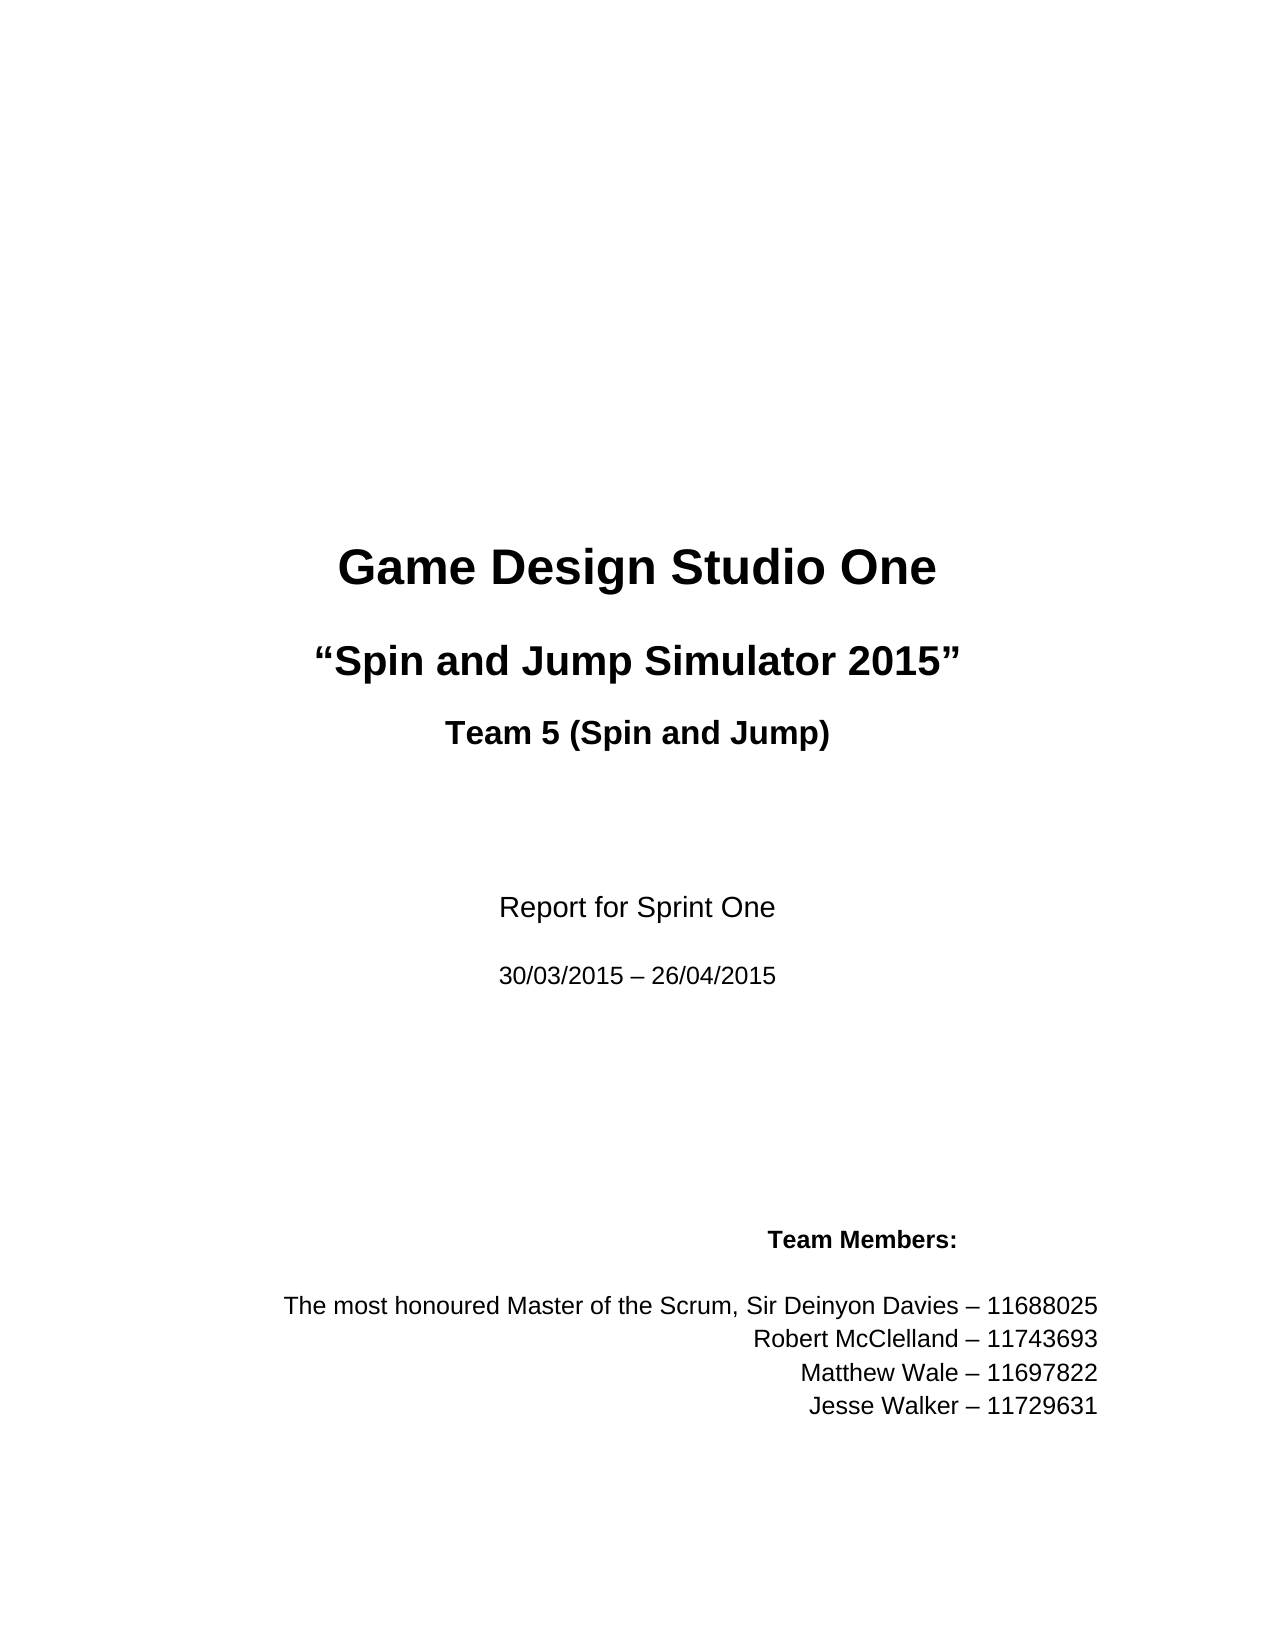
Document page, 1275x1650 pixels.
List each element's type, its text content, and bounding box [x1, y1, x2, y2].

text 30/03/2015 – 26/04/2015 [177, 961, 1098, 990]
text Jesse Walker – 11729631 [177, 1391, 1098, 1420]
text Matthew Wale – 11697822 [177, 1358, 1098, 1387]
text The most honoured Master of the Scrum, Sir Deinyon Davies – 11688025 [177, 1291, 1098, 1320]
text Report for Sprint One [177, 889, 1098, 923]
text Team Members: [627, 1225, 1098, 1254]
text Robert McClelland – 11743693 [177, 1324, 1098, 1353]
text Game Design Studio One [177, 537, 1098, 595]
text Team 5 (Spin and Jump) [177, 713, 1098, 752]
text “Spin and Jump Simulator 2015” [177, 636, 1098, 684]
